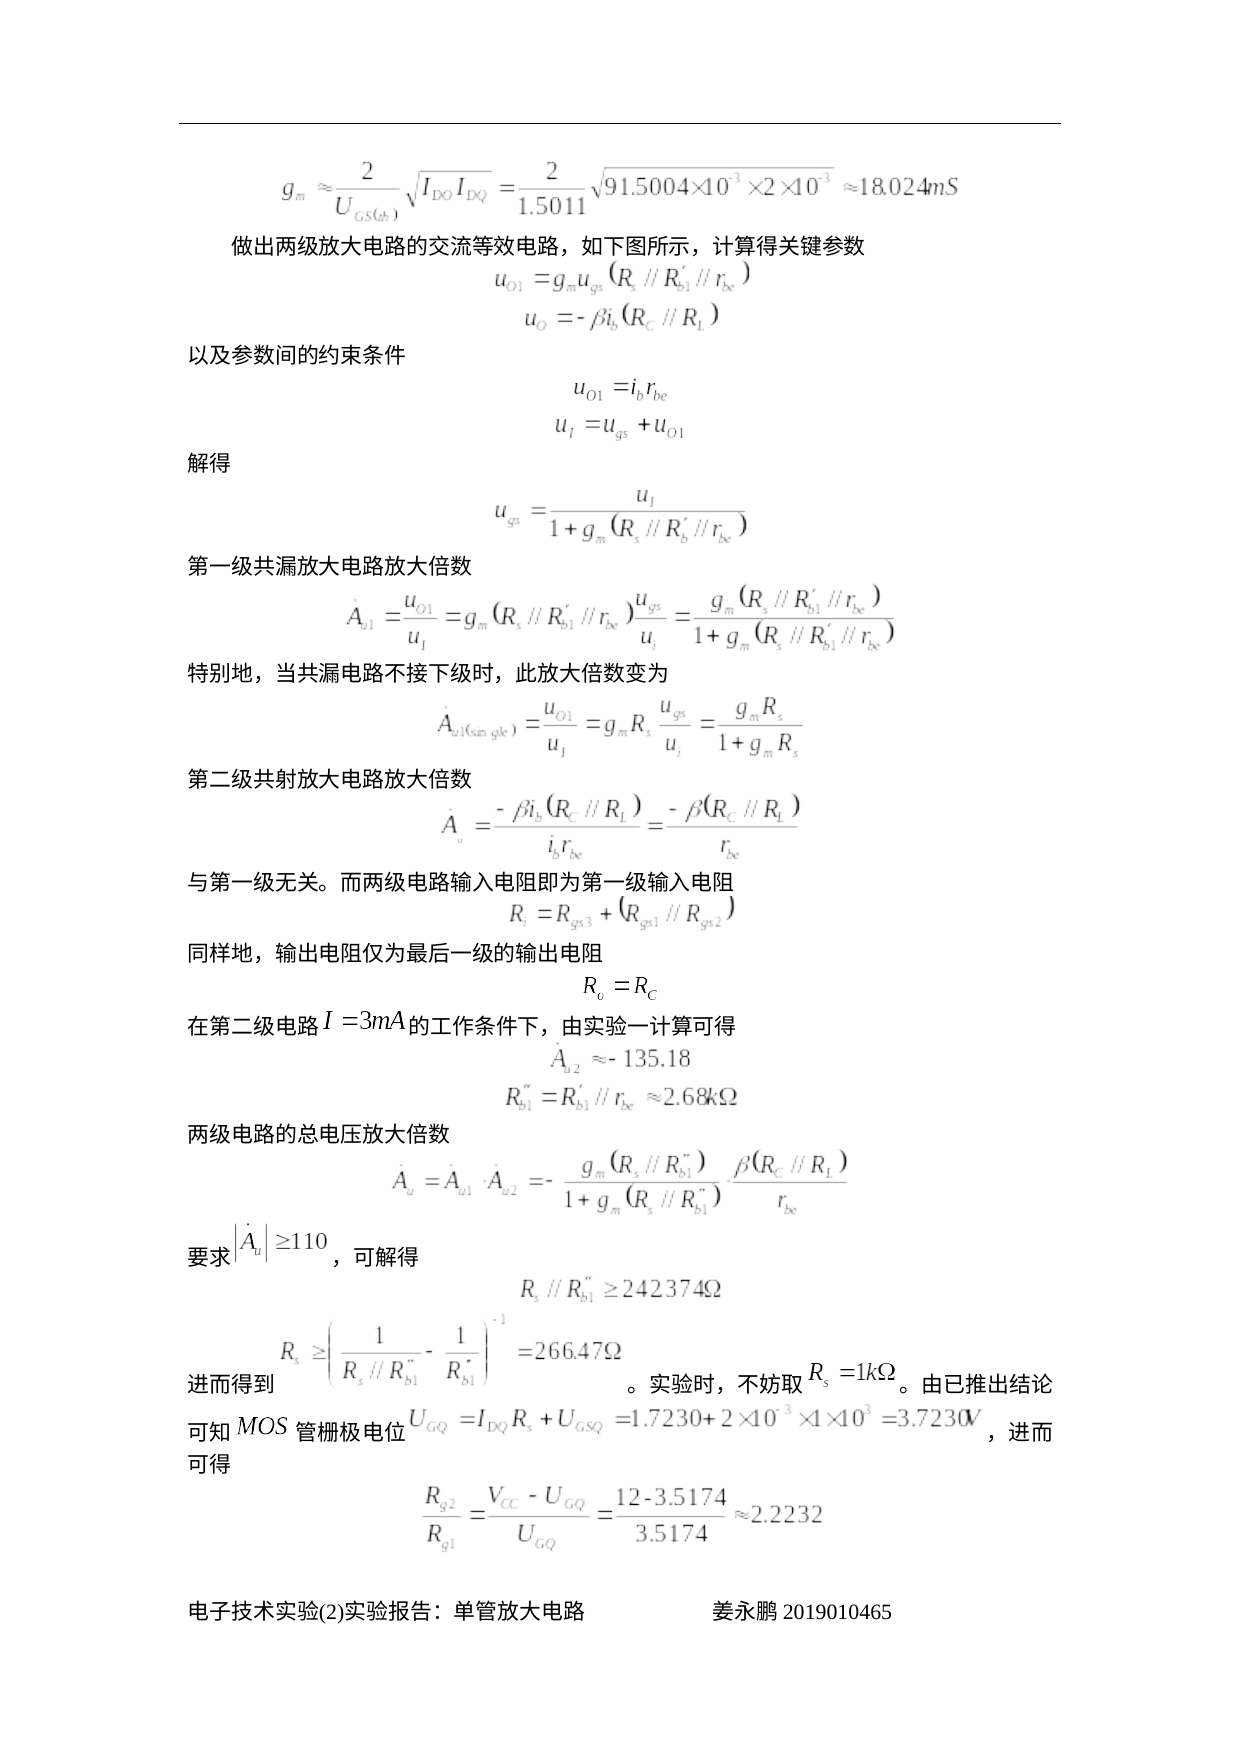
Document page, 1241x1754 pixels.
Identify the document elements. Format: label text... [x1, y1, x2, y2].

text 要求，可解得 [187, 1220, 1053, 1272]
text 第二级共射放大电路放大倍数 [187, 762, 1053, 794]
text 同样地，输出电阻仅为最后一级的输出电阻 [187, 936, 1053, 968]
text 进而得到。实验时，不妨取。由已推出结论可知管栅极电位，进而可得 [187, 1309, 1053, 1479]
text 以及参数间的约束条件 [187, 338, 1053, 369]
text 与第一级无关。而两级电路输入电阻即为第一级输入电阻 [187, 865, 1053, 896]
text 解得 [187, 446, 1053, 478]
text 特别地，当共漏电路不接下级时，此放大倍数变为 [187, 656, 1053, 687]
text 两级电路的总电压放大倍数 [187, 1117, 1053, 1149]
text 第一级共漏放大电路放大倍数 [187, 549, 1053, 581]
text 在第二级电路的工作条件下，由实验一计算可得 [187, 1005, 1053, 1040]
text 做出两级放大电路的交流等效电路，如下图所示，计算得关键参数 [187, 229, 1053, 261]
